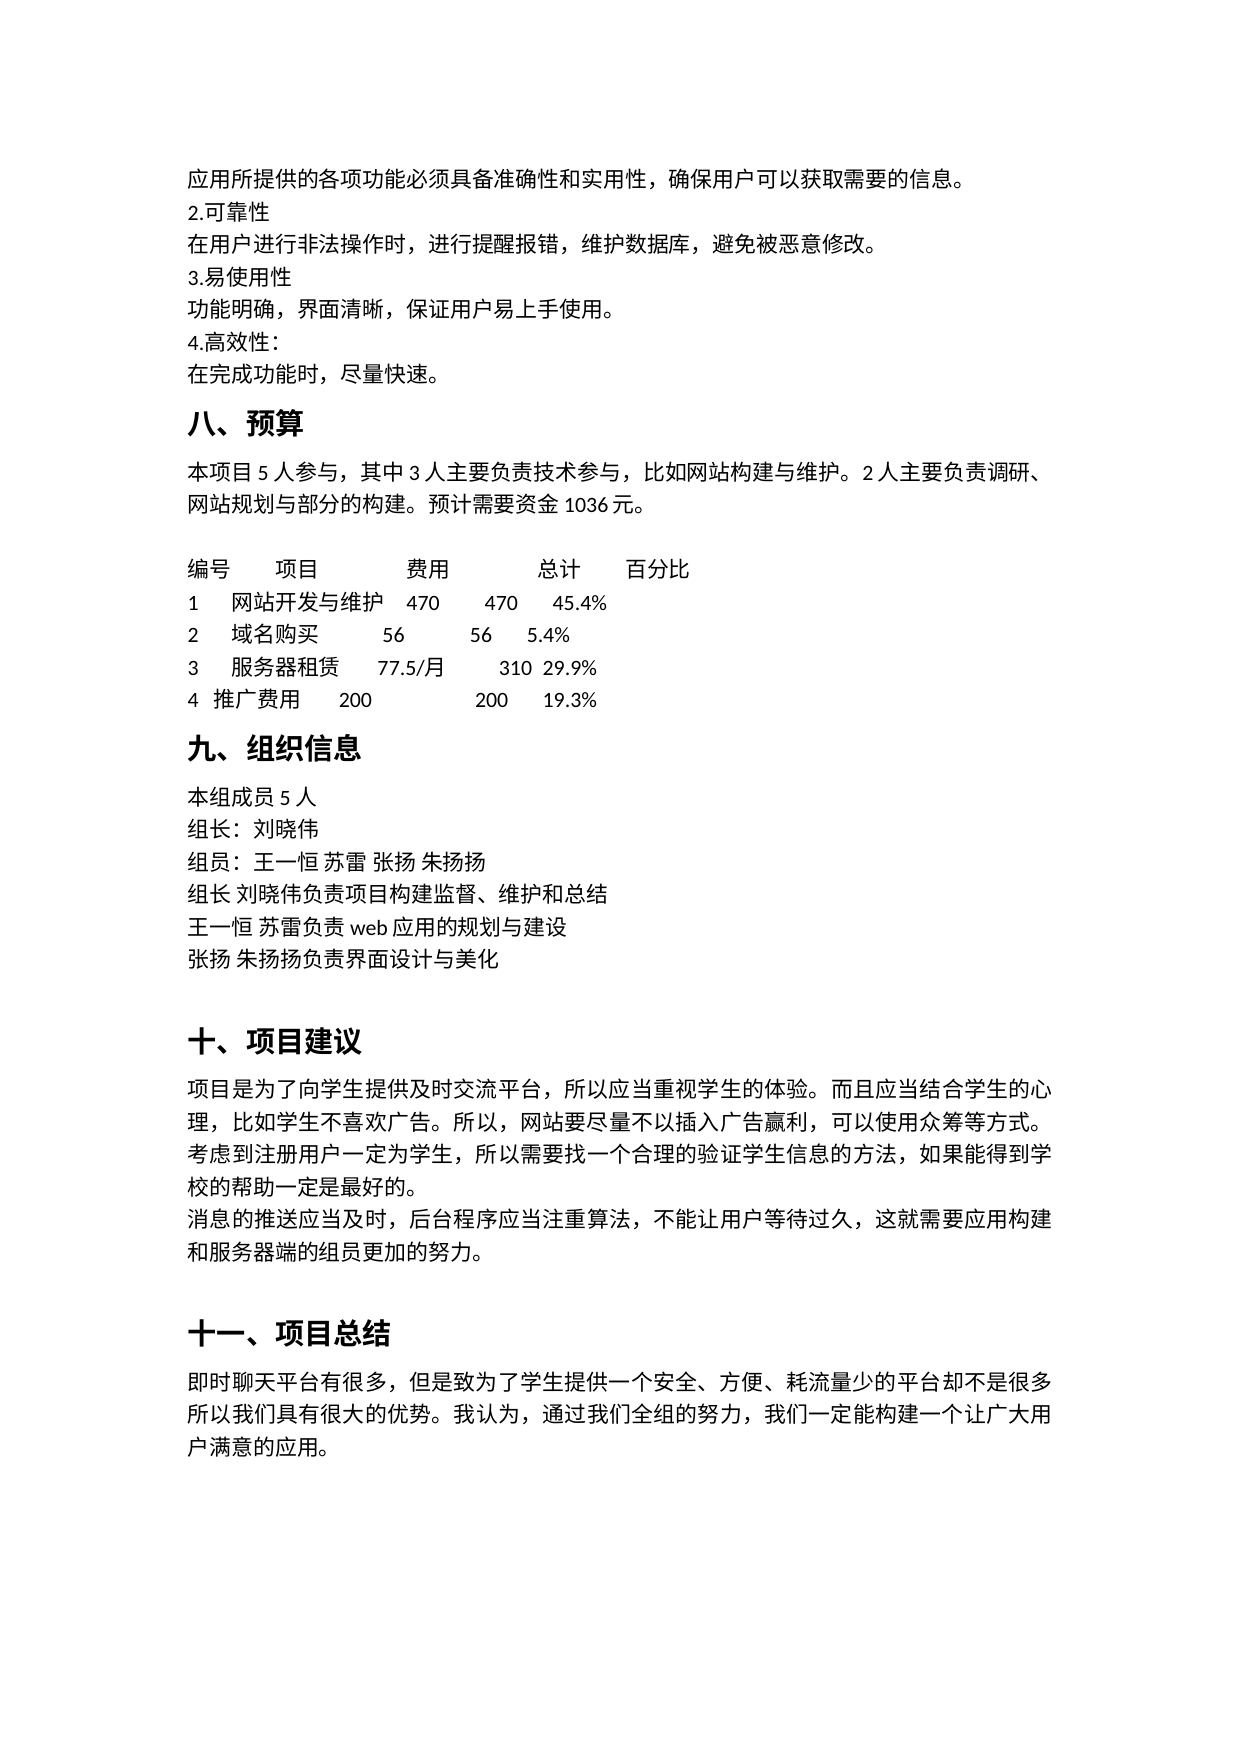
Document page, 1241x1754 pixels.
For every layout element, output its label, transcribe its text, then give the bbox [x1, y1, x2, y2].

text 即时聊天平台有很多，但是致为了学生提供一个安全、方便、耗流量少的平台却不是很多，所以我们具有很大的优势。我认为，通过我们全组的努力，我们一定能构建一个让广大用户满意的应用。 [187, 1364, 1053, 1462]
text 2 域名购买 56 56 5.4% [187, 617, 1053, 649]
list 易使用性 [187, 259, 1053, 292]
text 十一、项目总结 [187, 1299, 1053, 1364]
text 2.可靠性 [187, 194, 1053, 227]
text 在用户进行非法操作时，进行提醒报错，维护数据库，避免被恶意修改。 [187, 227, 1053, 259]
text 3 服务器租赁 77.5/月 310 29.9% [187, 649, 1053, 682]
text 组长：刘晓伟 [187, 812, 1053, 844]
text 项目是为了向学生提供及时交流平台，所以应当重视学生的体验。而且应当结合学生的心理，比如学生不喜欢广告。所以，网站要尽量不以插入广告赢利，可以使用众筹等方式。考虑到注册用户一定为学生，所以需要找一个合理的验证学生信息的方法，如果能得到学校的帮助一定是最好的。 [187, 1072, 1053, 1202]
text 消息的推送应当及时，后台程序应当注重算法，不能让用户等待过久，这就需要应用构建和服务器端的组员更加的努力。 [187, 1202, 1053, 1267]
text 王一恒 苏雷负责web应用的规划与建设 [187, 909, 1053, 942]
text 1 网站开发与维护 470 470 45.4% [187, 584, 1053, 617]
text 张扬 朱扬扬负责界面设计与美化 [187, 942, 1053, 974]
text 4 推广费用 200 200 19.3% [187, 682, 1053, 714]
text 应用所提供的各项功能必须具备准确性和实用性，确保用户可以获取需要的信息。 [187, 162, 1053, 194]
text 组员：王一恒 苏雷 张扬 朱扬扬 [187, 844, 1053, 877]
text 八、预算 [187, 389, 1053, 454]
text 编号 项目 费用 总计 百分比 [187, 552, 1053, 584]
text 本项目5人参与，其中3人主要负责技术参与，比如网站构建与维护。2人主要负责调研、网站规划与部分的构建。预计需要资金1036元。 [187, 454, 1053, 519]
text 在完成功能时，尽量快速。 [187, 357, 1053, 389]
text 本组成员5人 [187, 779, 1053, 812]
text 十、项目建议 [187, 1007, 1053, 1072]
text 功能明确，界面清晰，保证用户易上手使用。 [187, 292, 1053, 324]
text 4.高效性： [187, 324, 1053, 357]
text 组长 刘晓伟负责项目构建监督、维护和总结 [187, 877, 1053, 909]
text 九、组织信息 [187, 714, 1053, 779]
